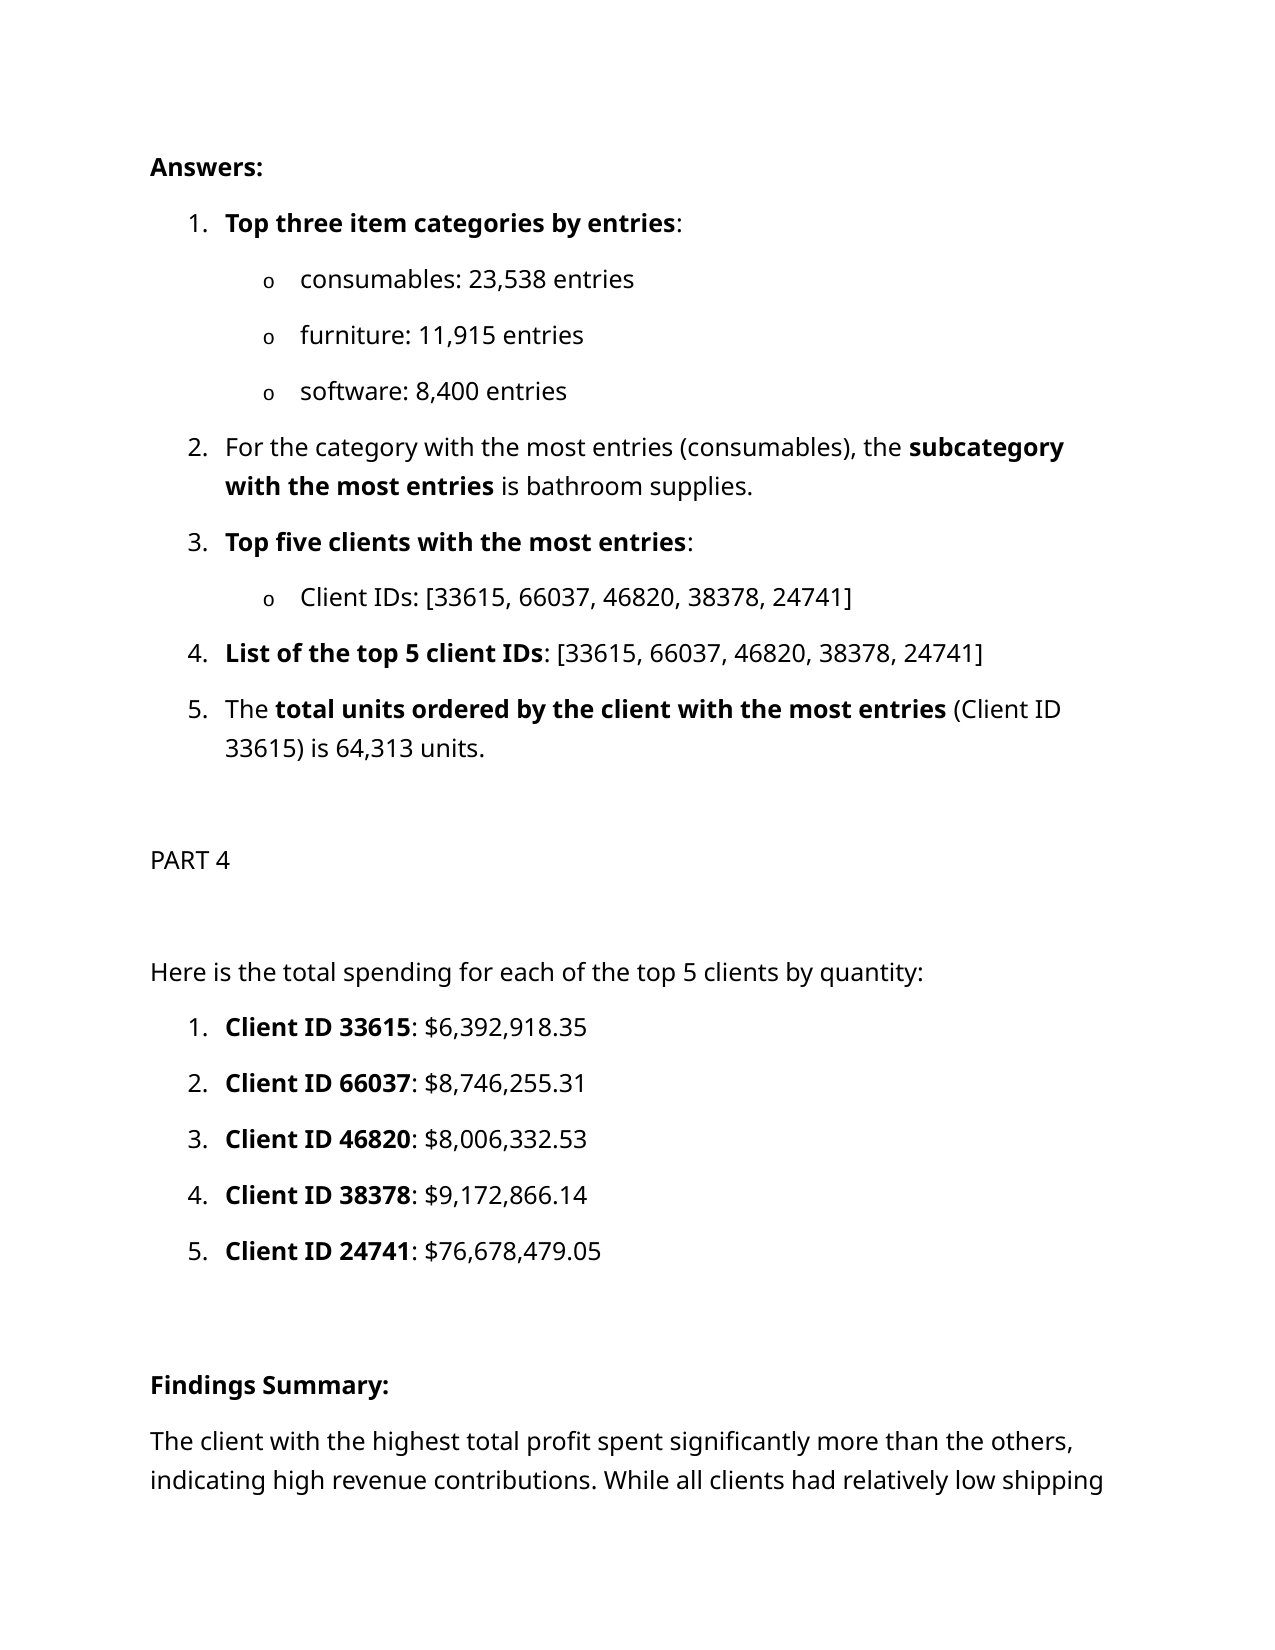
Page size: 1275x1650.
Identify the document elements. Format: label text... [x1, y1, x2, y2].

list The total units ordered by the client with the most entries (Client ID 33615) is 64,313 units. [187, 692, 1125, 765]
list Top three item categories by entries: [187, 206, 1125, 240]
text Answers: [150, 150, 1125, 184]
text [150, 1423, 1125, 1497]
text PART 4 [150, 842, 1125, 877]
text Here is the total spending for each of the top 5 clients by quantity: [150, 954, 1125, 988]
list Client ID 46820: $8,006,332.53 [187, 1122, 1125, 1156]
list Client ID 33615: $6,392,918.35 [187, 1010, 1125, 1044]
list software: 8,400 entries [262, 373, 1125, 407]
list List of the top 5 client IDs: [33615, 66037, 46820, 38378, 24741] [187, 636, 1125, 670]
list furniture: 11,915 entries [262, 317, 1125, 352]
list Client ID 24741: $76,678,479.05 [187, 1233, 1125, 1267]
list Client ID 38378: $9,172,866.14 [187, 1177, 1125, 1212]
list Client IDs: [33615, 66037, 46820, 38378, 24741] [262, 580, 1125, 614]
list For the category with the most entries (consumables), the subcategory with the most entries is bathroom supplies. [187, 429, 1125, 502]
text Findings Summary: [150, 1289, 1125, 1402]
list Top five clients with the most entries: [187, 524, 1125, 558]
list Client ID 66037: $8,746,255.31 [187, 1066, 1125, 1100]
list consumables: 23,538 entries [262, 262, 1125, 296]
